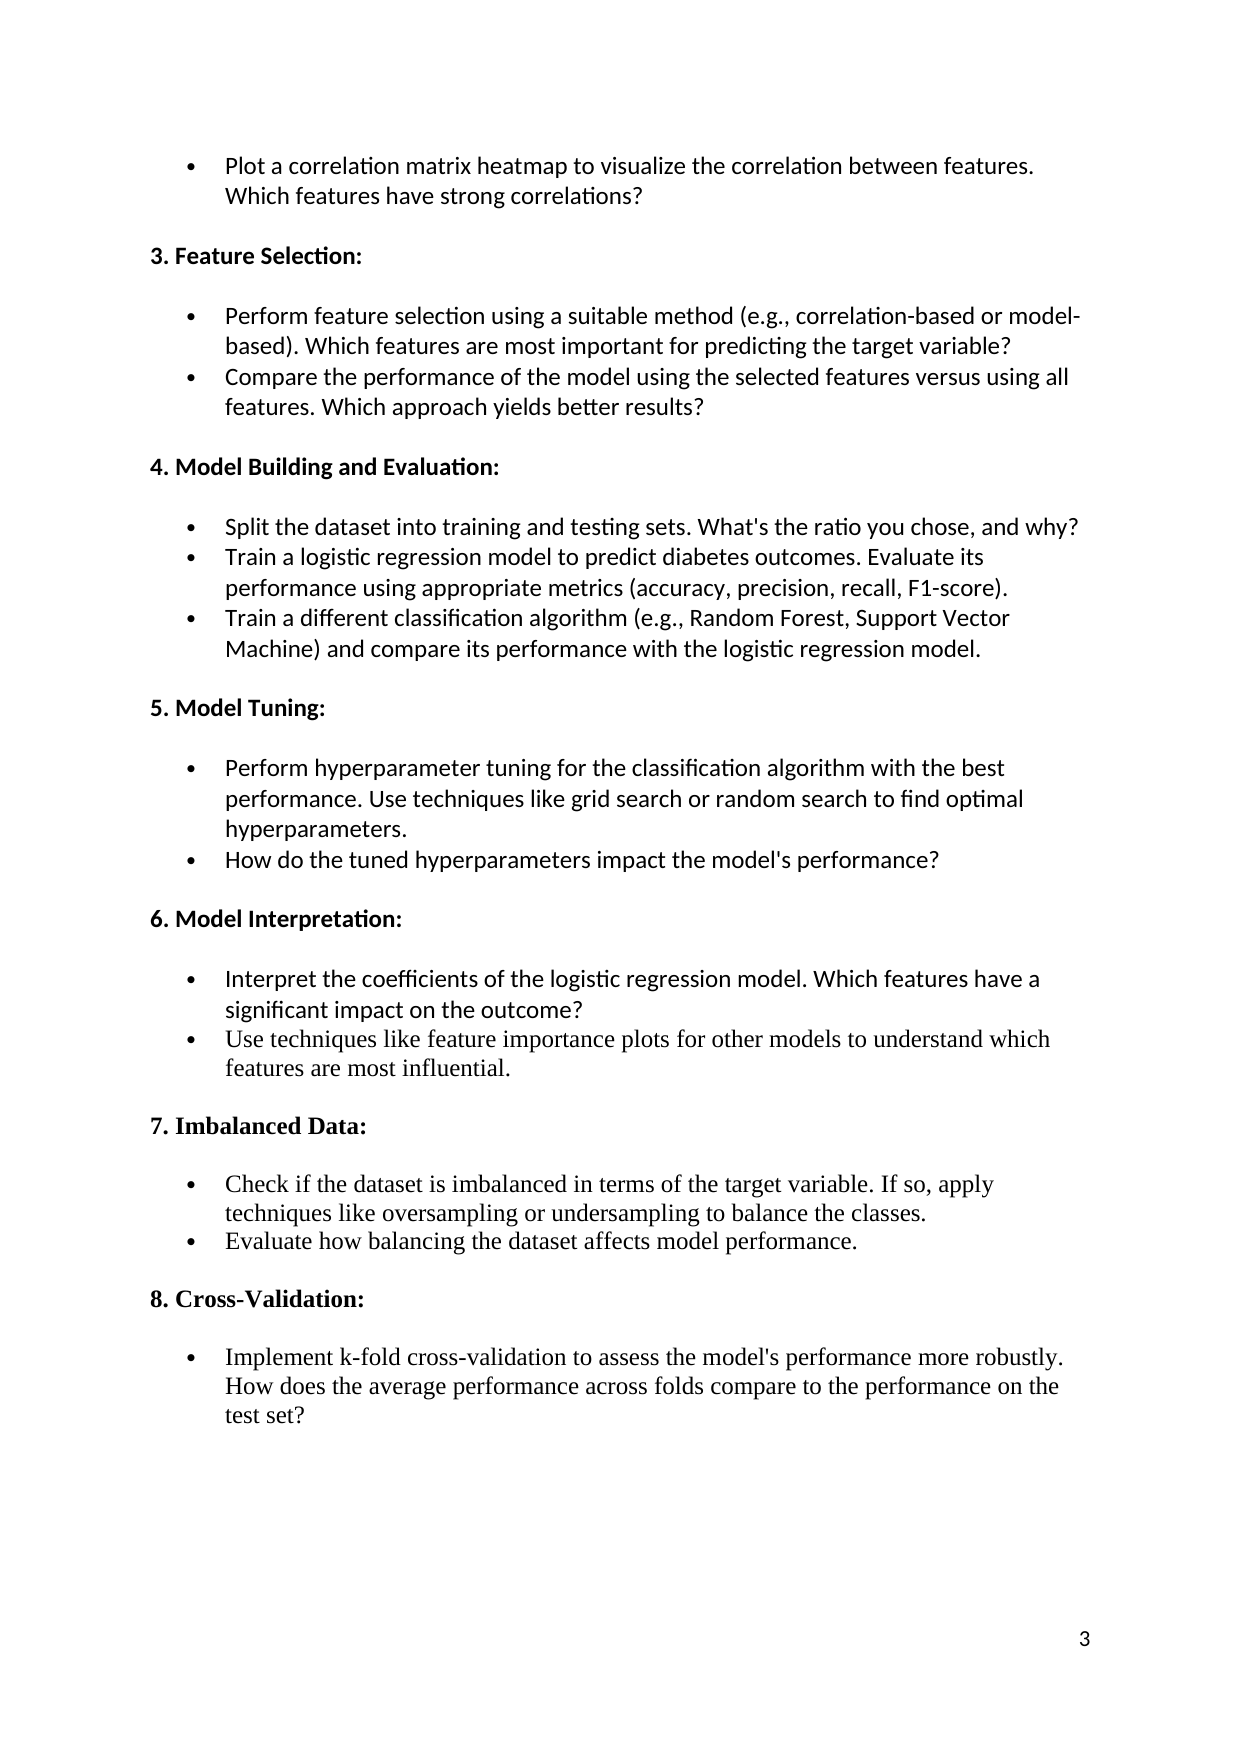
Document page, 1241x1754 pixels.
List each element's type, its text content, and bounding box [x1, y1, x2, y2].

list Implement k-fold cross-validation to assess the model's performance more robustly. How does the average performance across folds compare to the performance on the test set? [187, 1342, 1090, 1428]
list Perform hyperparameter tuning for the classification algorithm with the best performance. Use techniques like grid search or random search to find optimal hyperparameters. [187, 752, 1090, 844]
list Split the dataset into training and testing sets. What's the ratio you chose, and why? [187, 511, 1090, 541]
text 3. Feature Selection: [150, 240, 1090, 271]
list Interpret the coefficients of the logistic regression model. Which features have a significant impact on the outcome? [187, 963, 1090, 1024]
list Check if the dataset is imbalanced in terms of the target variable. If so, apply techniques like oversampling or undersampling to balance the classes. [187, 1169, 1090, 1226]
text 5. Model Tuning: [150, 693, 1090, 723]
text 8. Cross-Validation: [150, 1284, 1090, 1313]
list Use techniques like feature importance plots for other models to understand which features are most influential. [187, 1024, 1090, 1082]
list How do the tuned hyperparameters impact the model's performance? [187, 844, 1090, 874]
text 7. Imbalanced Data: [150, 1111, 1090, 1140]
list Plot a correlation matrix heatmap to visualize the correlation between features. Which features have strong correlations? [187, 150, 1090, 211]
list Evaluate how balancing the dataset affects model performance. [187, 1226, 1090, 1255]
text 6. Model Interpretation: [150, 903, 1090, 934]
text 4. Model Building and Evaluation: [150, 451, 1090, 482]
list Train a logistic regression model to predict diabetes outcomes. Evaluate its performance using appropriate metrics (accuracy, precision, recall, F1-score). [187, 541, 1090, 602]
list Train a different classification algorithm (e.g., Random Forest, Support Vector Machine) and compare its performance with the logistic regression model. [187, 602, 1090, 663]
list Compare the performance of the model using the selected features versus using all features. Which approach yields better results? [187, 361, 1090, 422]
list Perform feature selection using a suitable method (e.g., correlation-based or model-based). Which features are most important for predicting the target variable? [187, 300, 1090, 361]
